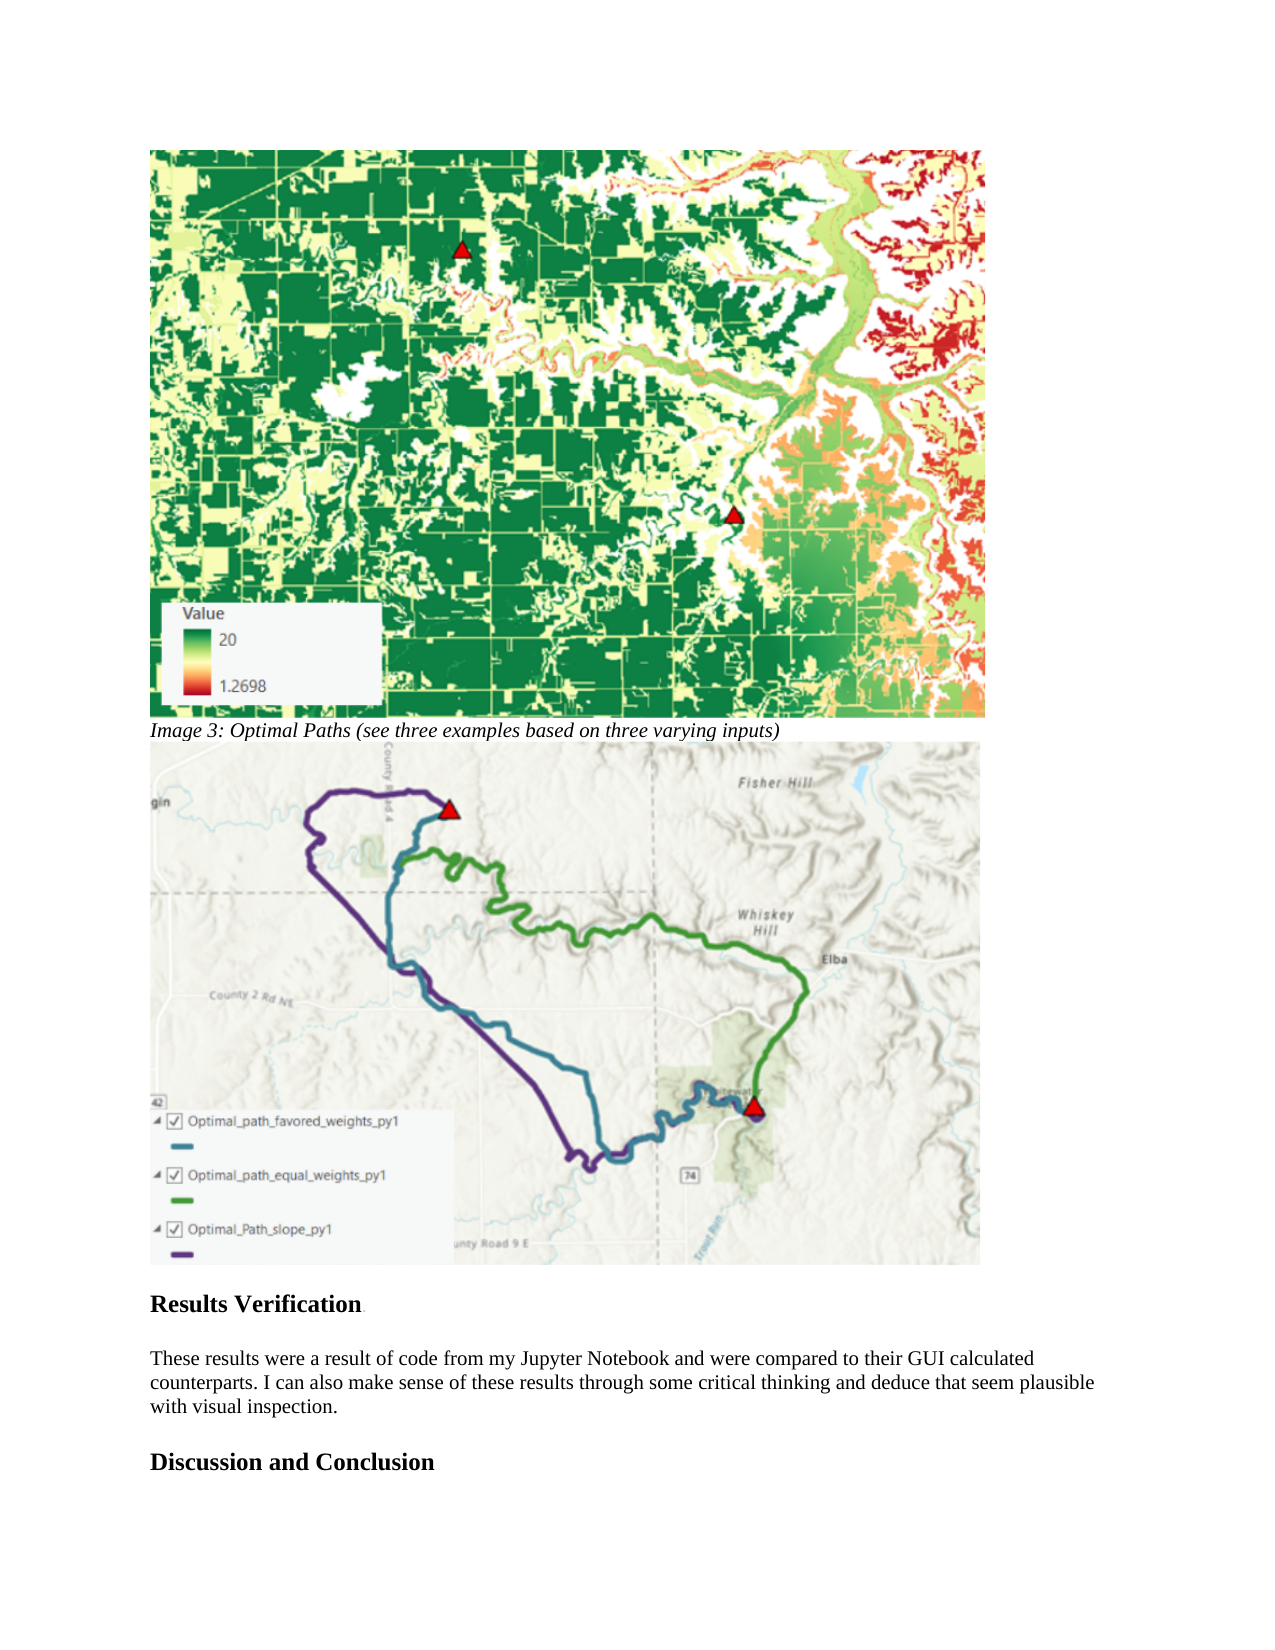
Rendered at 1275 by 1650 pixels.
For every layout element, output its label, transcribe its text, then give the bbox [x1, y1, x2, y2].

text These results were a result of code from my Jupyter Notebook and were compared to their GUI calculated counterparts. I can also make sense of these results through some critical thinking and deduce that seem plausible with visual inspection. [150, 1346, 1125, 1418]
text Image 3: Optimal Paths (see three examples based on three varying inputs) [150, 717, 1125, 742]
picture [150, 741, 980, 1265]
picture [150, 150, 986, 718]
text Results Verification. [150, 1289, 1125, 1317]
text Discussion and Conclusion [150, 1447, 1125, 1476]
